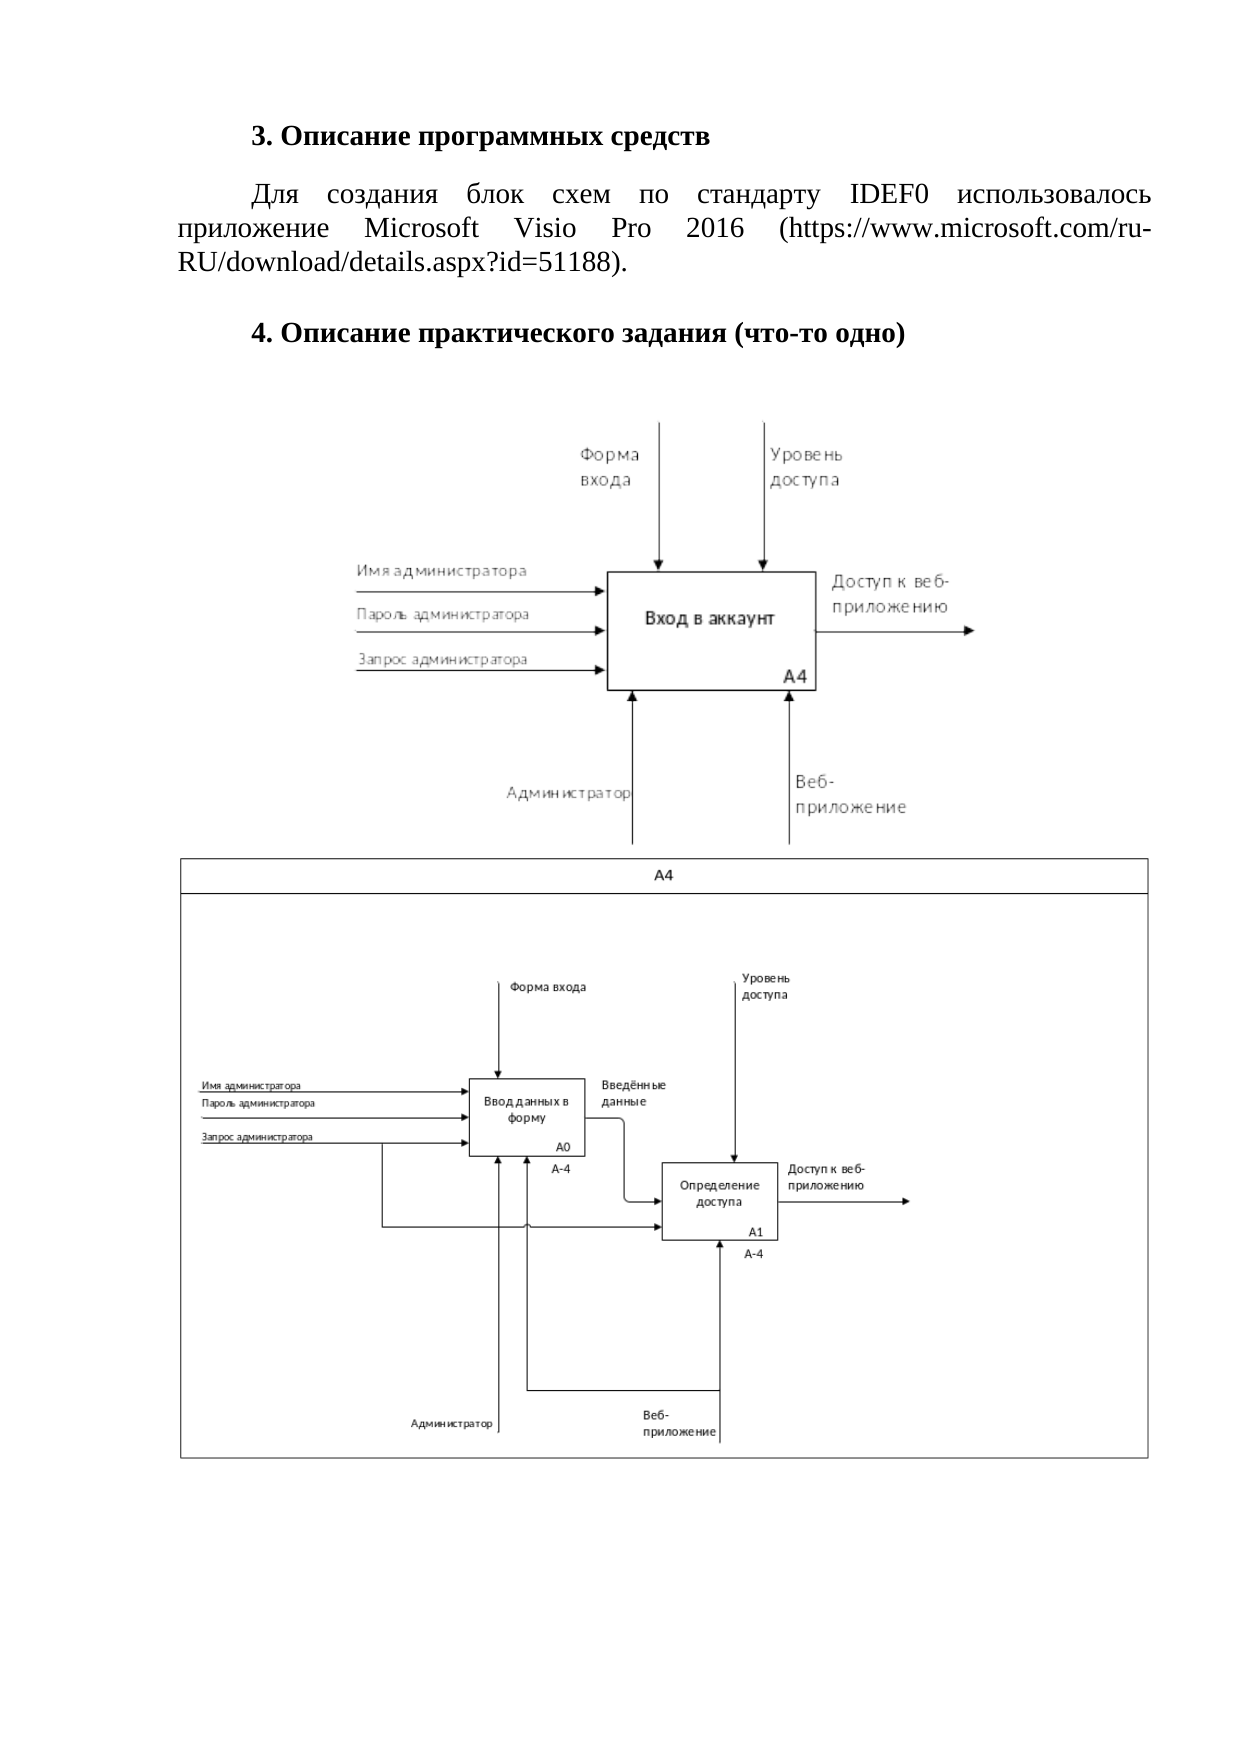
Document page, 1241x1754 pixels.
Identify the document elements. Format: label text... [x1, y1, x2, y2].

text Для создания блок схем по стандарту IDEF0 использовалось приложение Microsoft Visio Pro 2016 (https://www.microsoft.com/ru-RU/download/details.aspx?id=51188). [177, 177, 1152, 277]
subtitle 3. Описание программных средств [177, 118, 1152, 152]
subtitle 4. Описание практического задания (что-то одно) [177, 315, 1152, 348]
